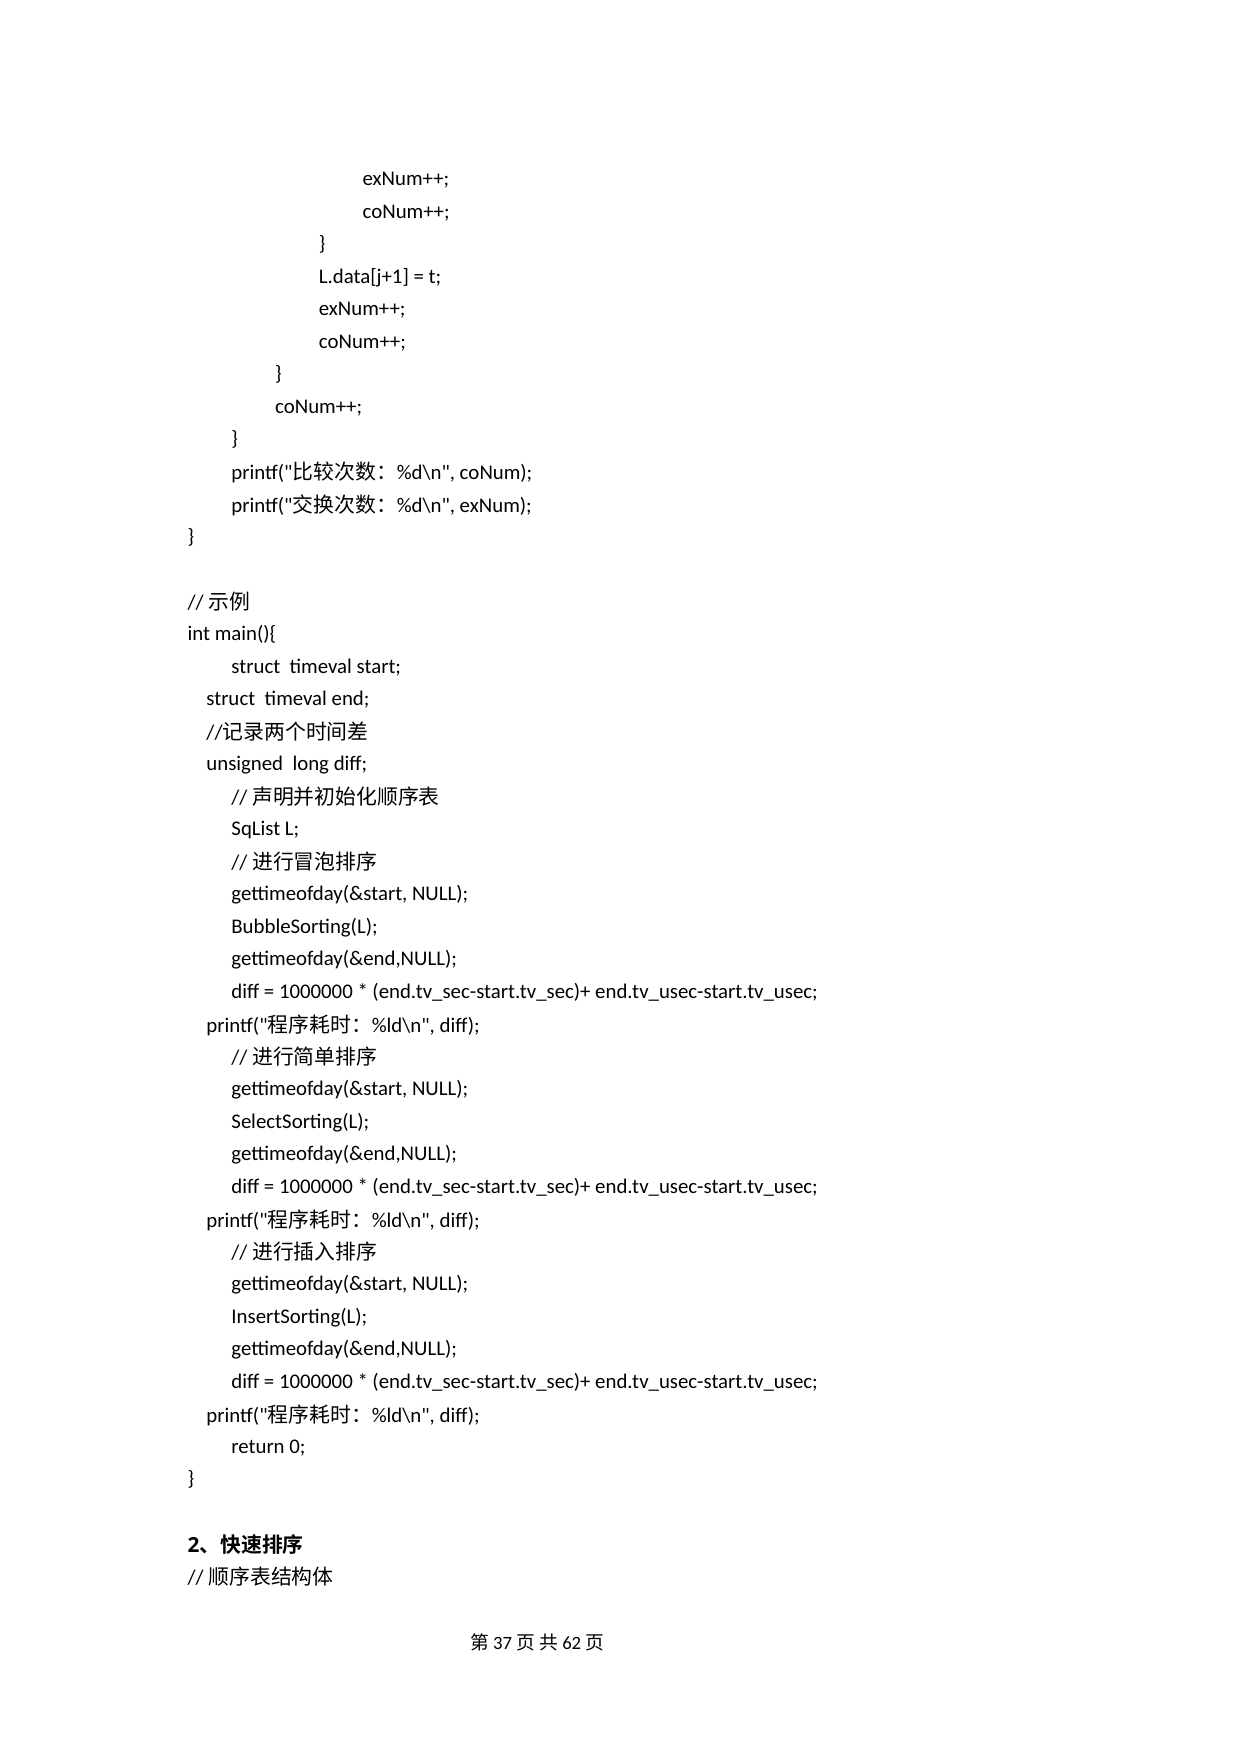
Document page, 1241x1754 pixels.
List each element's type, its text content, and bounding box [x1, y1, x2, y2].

list coNum++; [187, 324, 1053, 357]
list // 进行简单排序 [187, 1039, 1053, 1072]
list printf("程序耗时：%ld\n", diff); [187, 1397, 1053, 1429]
list } [187, 519, 1053, 552]
list coNum++; [187, 389, 1053, 422]
list unsigned long diff; [187, 747, 1053, 779]
list SelectSorting(L); [187, 1104, 1053, 1137]
list } [187, 357, 1053, 389]
list // 示例 [187, 584, 1053, 617]
list // 声明并初始化顺序表 [187, 779, 1053, 812]
list diff = 1000000 * (end.tv_sec-start.tv_sec)+ end.tv_usec-start.tv_usec; [187, 1169, 1053, 1202]
list diff = 1000000 * (end.tv_sec-start.tv_sec)+ end.tv_usec-start.tv_usec; [187, 1364, 1053, 1397]
list printf("交换次数：%d\n", exNum); [187, 487, 1053, 519]
list gettimeofday(&end,NULL); [187, 942, 1053, 974]
list exNum++; [187, 162, 1053, 194]
list // 顺序表结构体 [187, 1559, 1053, 1592]
list BubbleSorting(L); [187, 909, 1053, 942]
list // 进行插入排序 [187, 1234, 1053, 1267]
list gettimeofday(&end,NULL); [187, 1332, 1053, 1364]
list struct timeval start; [187, 649, 1053, 682]
list printf("程序耗时：%ld\n", diff); [187, 1202, 1053, 1234]
list diff = 1000000 * (end.tv_sec-start.tv_sec)+ end.tv_usec-start.tv_usec; [187, 974, 1053, 1007]
list //记录两个时间差 [187, 714, 1053, 747]
list // 进行冒泡排序 [187, 844, 1053, 877]
list gettimeofday(&start, NULL); [187, 1267, 1053, 1299]
list return 0; [187, 1429, 1053, 1462]
list gettimeofday(&start, NULL); [187, 1072, 1053, 1104]
list gettimeofday(&start, NULL); [187, 877, 1053, 909]
list 2、快速排序 [187, 1527, 1053, 1559]
list printf("程序耗时：%ld\n", diff); [187, 1007, 1053, 1039]
list } [187, 1462, 1053, 1494]
list SqList L; [187, 812, 1053, 844]
list } [187, 227, 1053, 259]
list L.data[j+1] = t; [187, 259, 1053, 292]
list int main(){ [187, 617, 1053, 649]
list printf("比较次数：%d\n", coNum); [187, 454, 1053, 487]
list gettimeofday(&end,NULL); [187, 1137, 1053, 1169]
list InsertSorting(L); [187, 1299, 1053, 1332]
list } [187, 422, 1053, 454]
list coNum++; [187, 194, 1053, 227]
list exNum++; [187, 292, 1053, 324]
list struct timeval end; [187, 682, 1053, 714]
